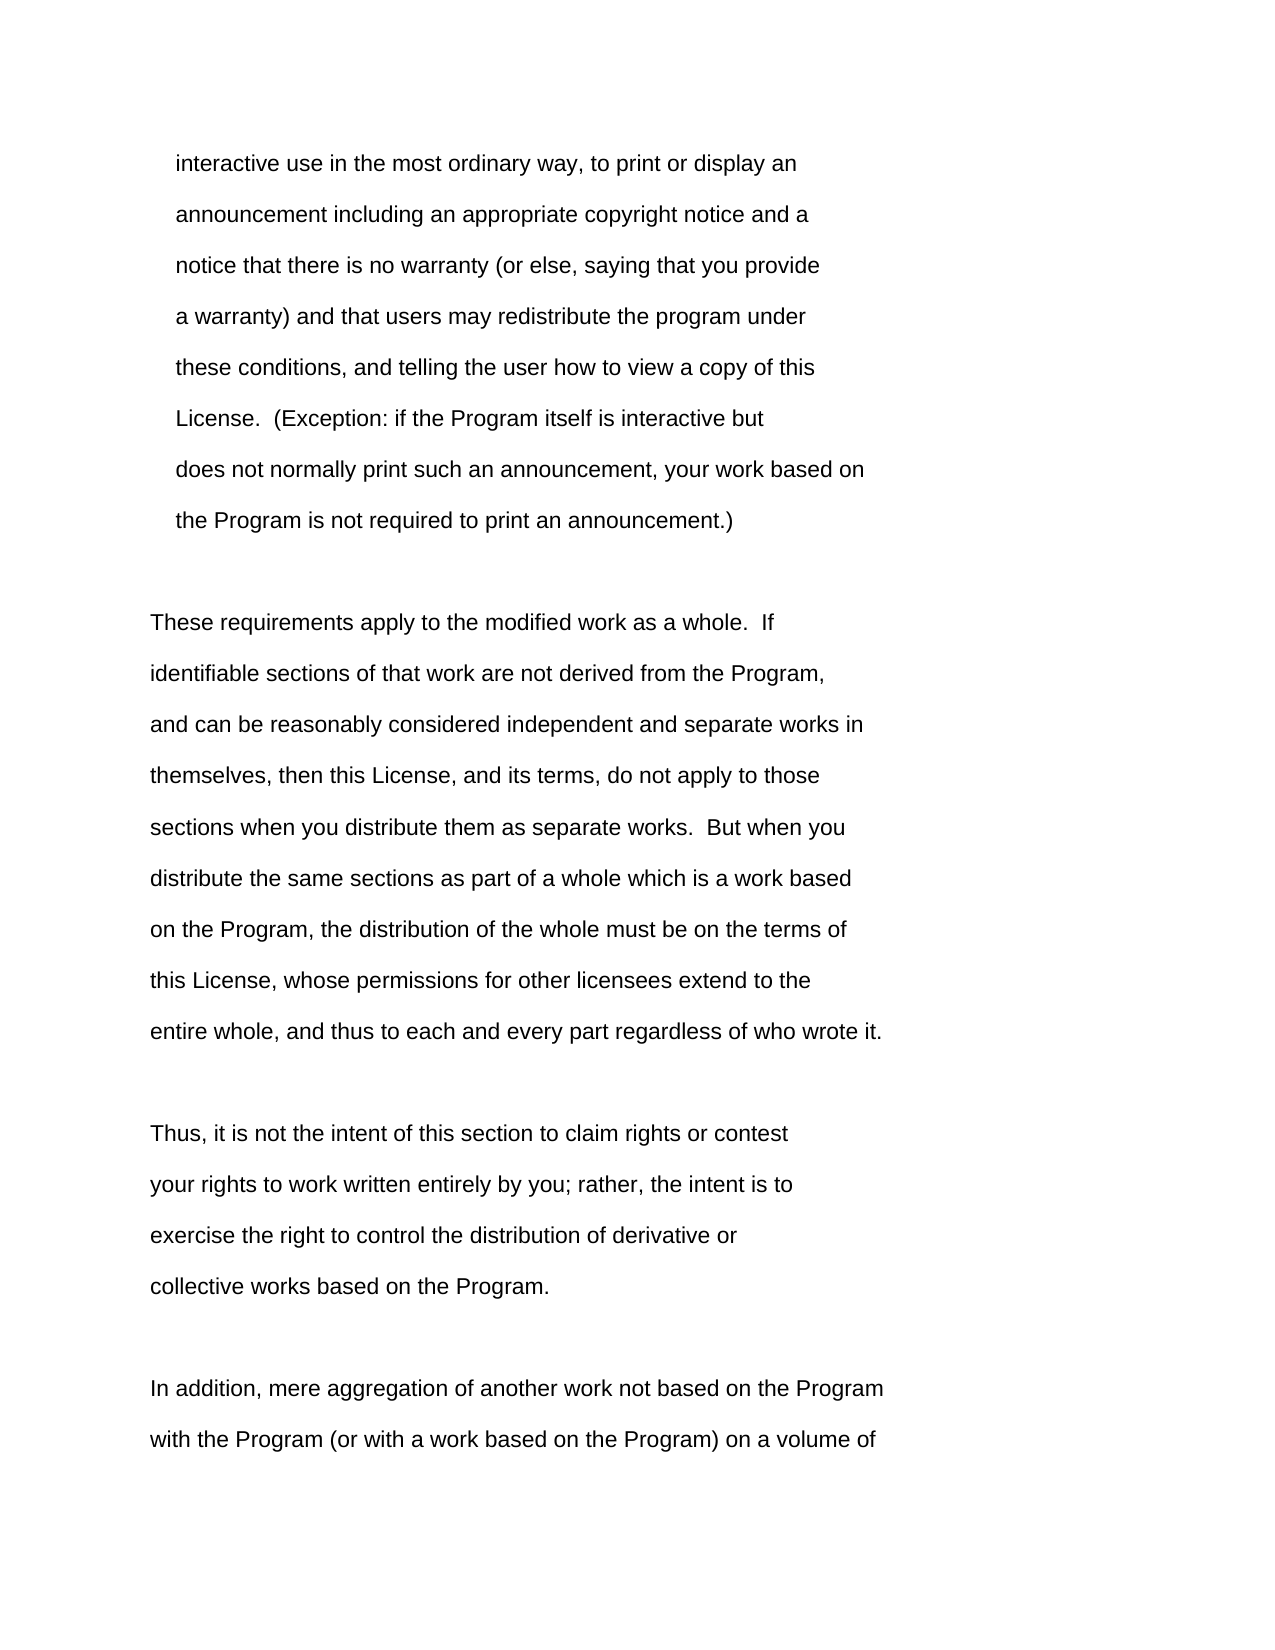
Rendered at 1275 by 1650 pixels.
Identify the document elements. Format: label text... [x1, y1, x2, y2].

text These requirements apply to the modified work as a whole. If [150, 609, 1125, 636]
text your rights to work written entirely by you; rather, the intent is to [150, 1171, 1125, 1197]
text this License, whose permissions for other licensees extend to the [150, 967, 1125, 993]
text License. (Exception: if the Program itself is interactive but [150, 405, 1125, 432]
text Thus, it is not the intent of this section to claim rights or contest [150, 1120, 1125, 1146]
text distribute the same sections as part of a whole which is a work based [150, 864, 1125, 891]
text on the Program, the distribution of the whole must be on the terms of [150, 916, 1125, 942]
text a warranty) and that users may redistribute the program under [150, 303, 1125, 329]
text the Program is not required to print an announcement.) [150, 507, 1125, 534]
text interactive use in the most ordinary way, to print or display an [150, 150, 1125, 176]
text collective works based on the Program. [150, 1273, 1125, 1299]
text announcement including an appropriate copyright notice and a [150, 201, 1125, 227]
text exercise the right to control the distribution of derivative or [150, 1222, 1125, 1248]
text entire whole, and thus to each and every part regardless of who wrote it. [150, 1018, 1125, 1044]
text themselves, then this License, and its terms, do not apply to those [150, 762, 1125, 789]
text sections when you distribute them as separate works. But when you [150, 813, 1125, 840]
text identifiable sections of that work are not derived from the Program, [150, 660, 1125, 687]
text with the Program (or with a work based on the Program) on a volume of [150, 1426, 1125, 1452]
text and can be reasonably considered independent and separate works in [150, 711, 1125, 738]
text does not normally print such an announcement, your work based on [150, 456, 1125, 483]
text In addition, mere aggregation of another work not based on the Program [150, 1375, 1125, 1401]
text these conditions, and telling the user how to view a copy of this [150, 354, 1125, 381]
text notice that there is no warranty (or else, saying that you provide [150, 252, 1125, 278]
